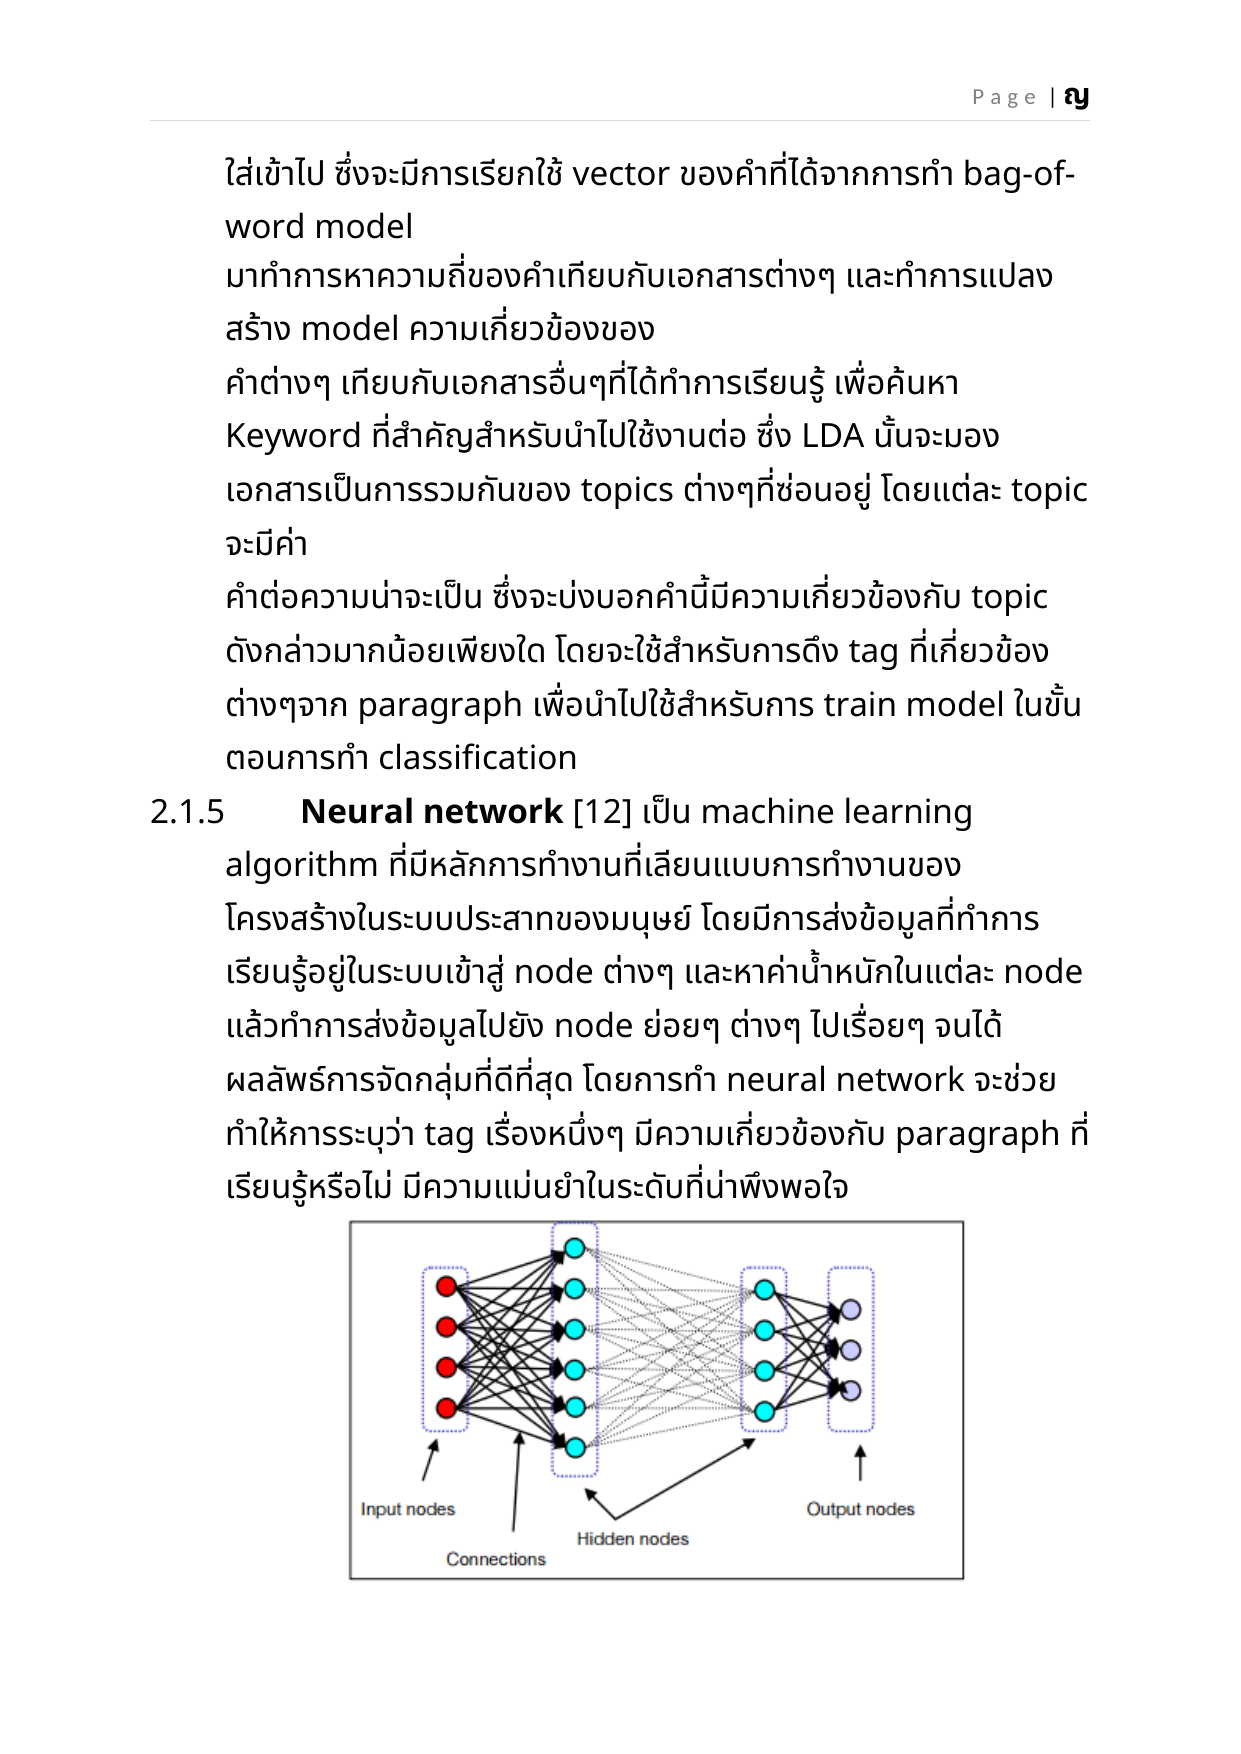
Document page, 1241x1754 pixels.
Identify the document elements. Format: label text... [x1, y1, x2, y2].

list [150, 150, 1090, 784]
list Neural network [12] เป็น machine learning algorithm ที่มีหลักการทำงานที่เลียนแบบการทำงานของโครงสร้างในระบบประสาทของมนุษย์ โดยมีการส่งข้อมูลที่ทำการเรียนรู้อยู่ในระบบเข้าสู่ node ต่างๆ และหาค่าน้ำหนักในแต่ละ node แล้วทำการส่งข้อมูลไปยัง node ย่อยๆ ต่างๆ ไปเรื่อยๆ จนได้ผลลัพธ์การจัดกลุ่มที่ดีที่สุด โดยการทำ neural network จะช่วยทำให้การระบุว่า tag เรื่องหนึ่งๆ มีความเกี่ยวข้องกับ paragraph ที่เรียนรู้หรือไม่ มีความแม่นยำในระดับที่น่าพึงพอใจ [150, 788, 1090, 1213]
picture [346, 1216, 969, 1586]
